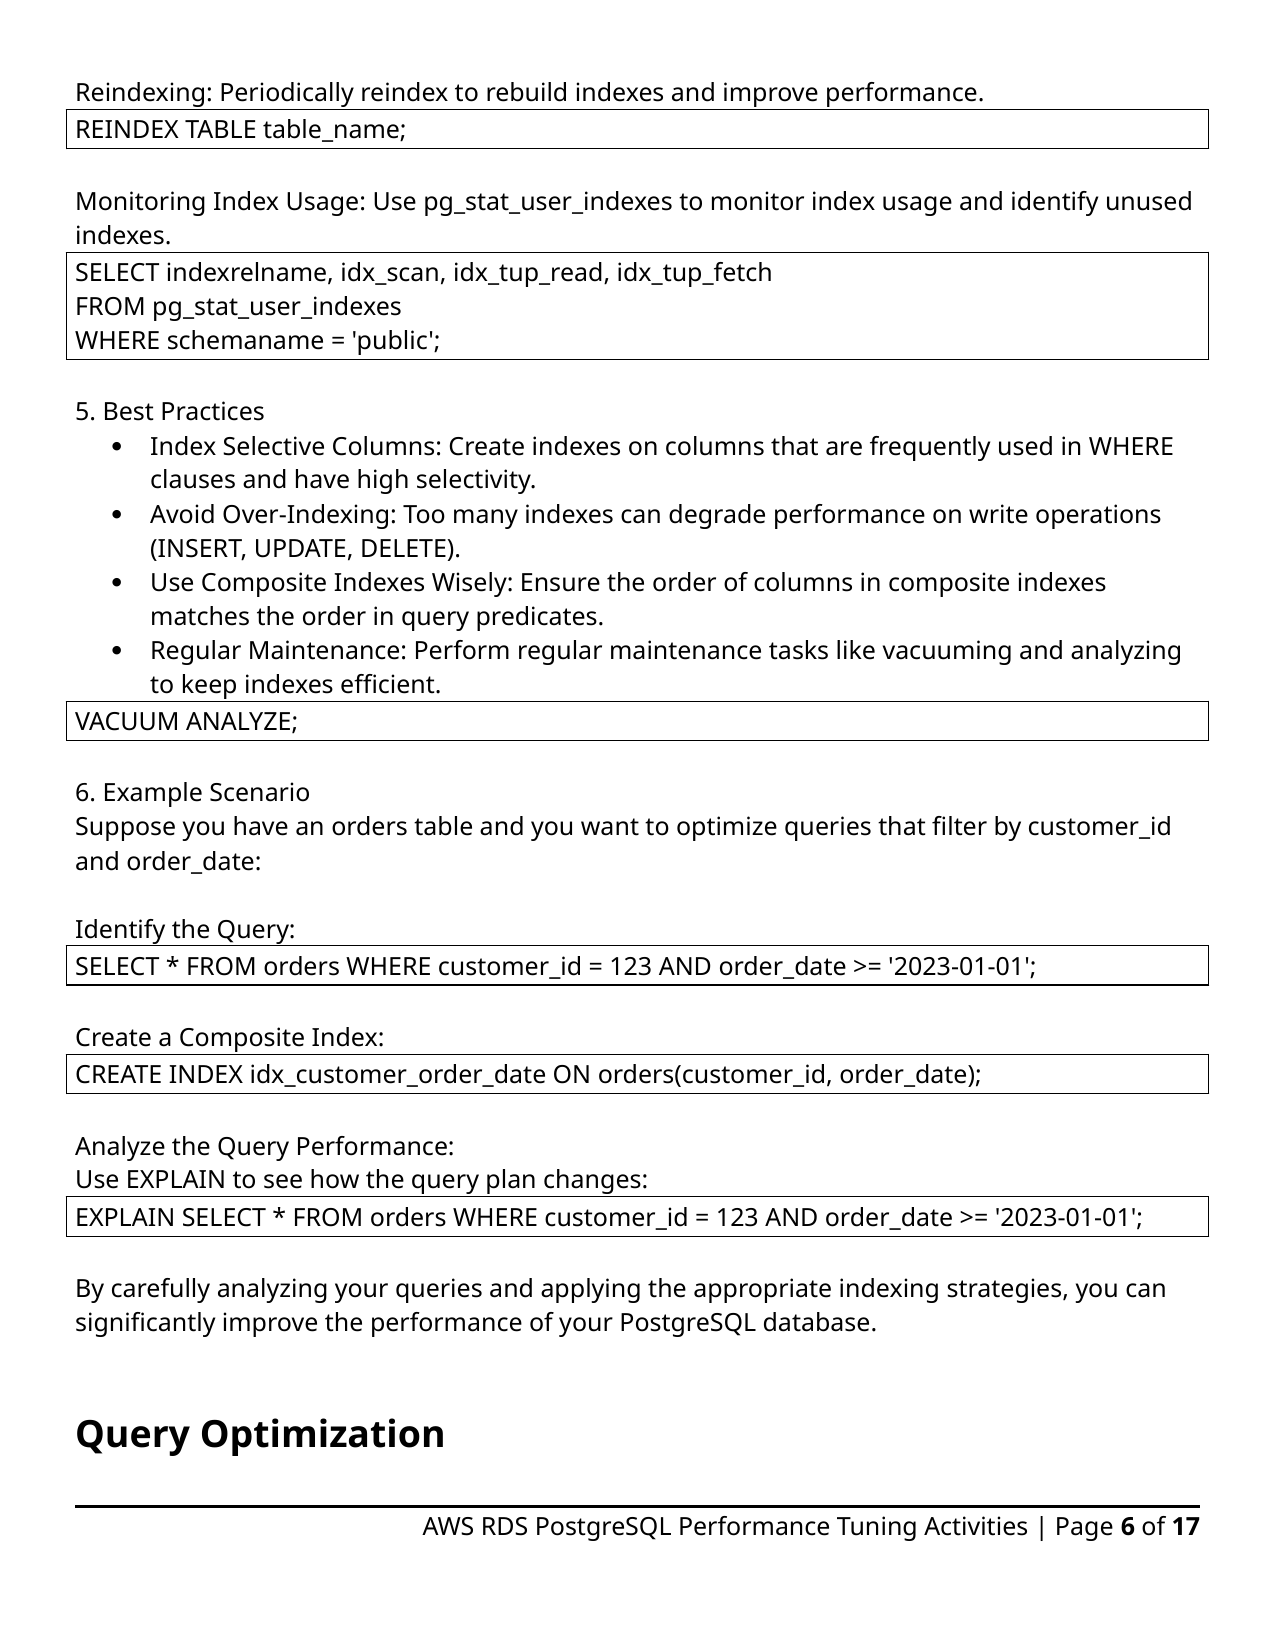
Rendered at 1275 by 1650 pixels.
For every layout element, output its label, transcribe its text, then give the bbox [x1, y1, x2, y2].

text Reindexing: Periodically reindex to rebuild indexes and improve performance. [75, 75, 1200, 109]
text FROM pg_stat_user_indexes [75, 289, 1200, 320]
text WHERE schemaname = 'public'; [67, 320, 1208, 359]
text Use EXPLAIN to see how the query plan changes: [75, 1162, 1200, 1196]
text Suppose you have an orders table and you want to optimize queries that filter by customer_id and order_date: [75, 809, 1200, 877]
list Index Selective Columns: Create indexes on columns that are frequently used in WHERE clauses and have high selectivity. [112, 428, 1200, 496]
text EXPLAIN SELECT * FROM orders WHERE customer_id = 123 AND order_date >= '2023-01-01'; [67, 1197, 1208, 1236]
list Use Composite Indexes Wisely: Ensure the order of columns in composite indexes matches the order in query predicates. [112, 564, 1200, 632]
text Create a Composite Index: [75, 1020, 1200, 1054]
list Regular Maintenance: Perform regular maintenance tasks like vacuuming and analyzing to keep indexes efficient. [112, 632, 1200, 701]
text By carefully analyzing your queries and applying the appropriate indexing strategies, you can significantly improve the performance of your PostgreSQL database. [75, 1271, 1200, 1339]
text Query Optimization [75, 1407, 1200, 1458]
text SELECT indexrelname, idx_scan, idx_tup_read, idx_tup_fetch [67, 253, 1208, 289]
text 6. Example Scenario [75, 775, 1200, 809]
text CREATE INDEX idx_customer_order_date ON orders(customer_id, order_date); [67, 1055, 1208, 1093]
text 5. Best Practices [75, 394, 1200, 428]
text REINDEX TABLE table_name; [67, 110, 1208, 148]
text VACUUM ANALYZE; [67, 702, 1208, 740]
text Identify the Query: [75, 911, 1200, 945]
text Analyze the Query Performance: [75, 1128, 1200, 1162]
text SELECT * FROM orders WHERE customer_id = 123 AND order_date >= '2023-01-01'; [67, 946, 1208, 984]
list Avoid Over-Indexing: Too many indexes can degrade performance on write operations (INSERT, UPDATE, DELETE). [112, 496, 1200, 564]
text Monitoring Index Usage: Use pg_stat_user_indexes to monitor index usage and identify unused indexes. [75, 183, 1200, 252]
